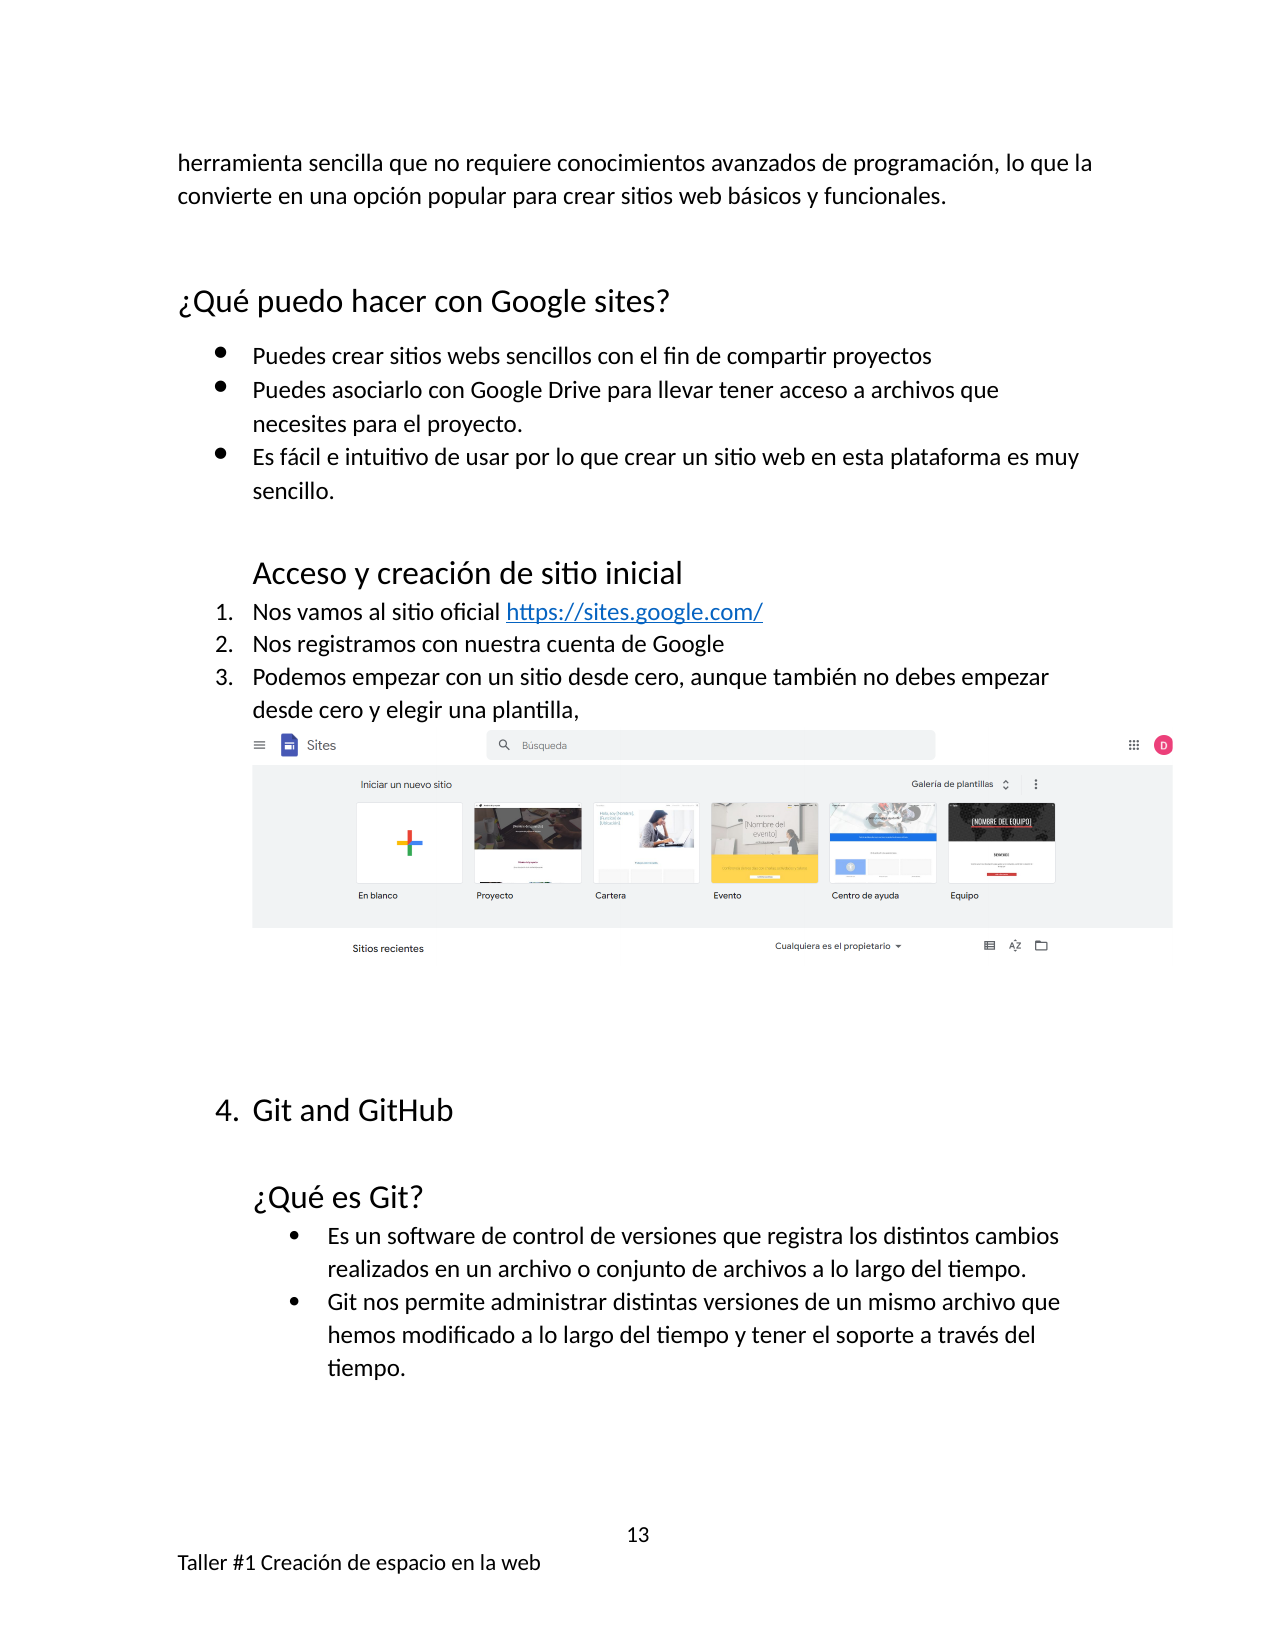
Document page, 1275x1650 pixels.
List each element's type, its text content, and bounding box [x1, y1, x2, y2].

list Nos registramos con nuestra cuenta de Google [215, 629, 1098, 659]
list Podemos empezar con un sitio desde cero, aunque también no debes empezar desde cero y elegir una plantilla, [215, 662, 1098, 725]
list Git and GitHub [215, 1088, 1098, 1129]
list Puedes crear sitios webs sencillos con el fin de compartir proyectos [215, 340, 1098, 372]
list Puedes asociarlo con Google Drive para llevar tener acceso a archivos que necesites para el proyecto. [215, 374, 1098, 439]
picture [252, 727, 1173, 966]
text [177, 148, 1098, 211]
list Git nos permite administrar distintas versiones de un mismo archivo que hemos modificado a lo largo del tiempo y tener el soporte a través del tiempo. [290, 1286, 1098, 1383]
list Es un software de control de versiones que registra los distintos cambios realizados en un archivo o conjunto de archivos a lo largo del tiempo. [290, 1220, 1098, 1284]
text ¿Qué puedo hacer con Google sites? [177, 280, 1098, 320]
list Acceso y creación de sitio inicial [252, 552, 1098, 592]
list ¿Qué es Git? [252, 1176, 1098, 1217]
list Nos vamos al sitio oficial https://sites.google.com/ [215, 596, 1098, 626]
list Es fácil e intuitivo de usar por lo que crear un sitio web en esta plataforma es muy sencillo. [215, 441, 1098, 505]
